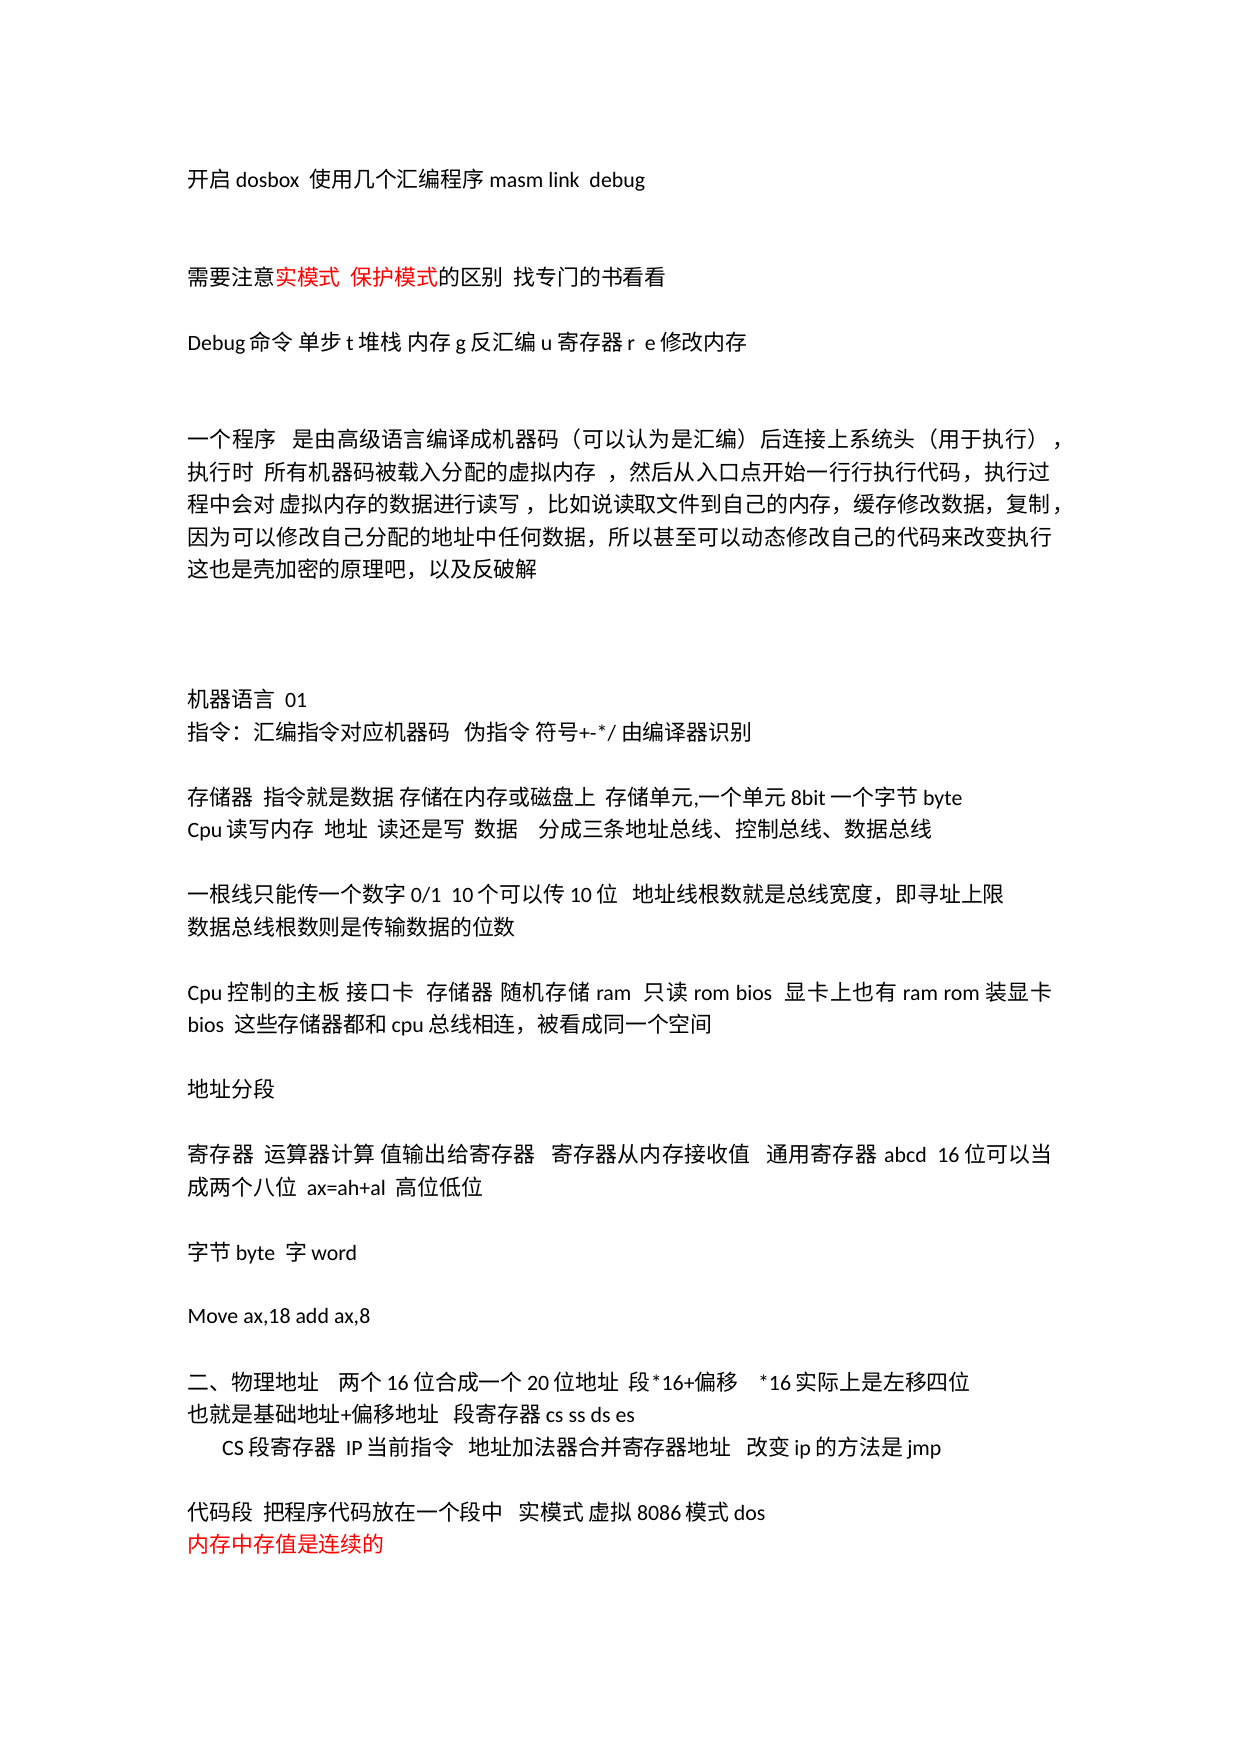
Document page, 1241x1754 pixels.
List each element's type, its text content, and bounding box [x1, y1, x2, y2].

text CS段寄存器 IP当前指令 地址加法器合并寄存器地址 改变ip的方法是jmp [187, 1429, 1053, 1462]
text 地址分段 [187, 1072, 1053, 1104]
text Move ax,18 add ax,8 [187, 1299, 1053, 1332]
text 机器语言 01 [187, 682, 1053, 714]
text 寄存器 运算器计算 值输出给寄存器 寄存器从内存接收值 通用寄存器abcd 16位可以当成两个八位 ax=ah+al 高位低位 [187, 1137, 1053, 1202]
text 字节byte 字word [187, 1234, 1053, 1267]
text 需要注意实模式 保护模式的区别 找专门的书看看 [187, 259, 1053, 292]
text 代码段 把程序代码放在一个段中 实模式 虚拟8086模式dos [187, 1494, 1053, 1527]
text 存储器 指令就是数据 存储在内存或磁盘上 存储单元,一个单元8bit 一个字节 byte [187, 779, 1053, 812]
text 开启dosbox 使用几个汇编程序 masm link debug [187, 162, 1053, 194]
text 二、物理地址 两个16位合成一个20位地址 段*16+偏移 *16实际上是左移四位 [187, 1364, 1053, 1397]
text 内存中存值是连续的 [187, 1527, 1053, 1559]
text Cpu控制的主板 接口卡 存储器 随机存储ram 只读rom bios 显卡上也有ram rom装显卡bios 这些存储器都和cpu总线相连，被看成同一个空间 [187, 974, 1053, 1039]
text 一根线只能传一个数字0/1 10个可以传10位 地址线根数就是总线宽度，即寻址上限 [187, 877, 1053, 909]
text Cpu读写内存 地址 读还是写 数据 分成三条地址总线、控制总线、数据总线 [187, 812, 1053, 844]
text Debug命令 单步t 堆栈 内存g 反汇编u 寄存器r e修改内存 [187, 324, 1053, 357]
text 也就是基础地址+偏移地址 段寄存器cs ss ds es [187, 1397, 1053, 1429]
text 一个程序 是由高级语言编译成机器码（可以认为是汇编）后连接上系统头（用于执行），执行时 所有机器码被载入分配的虚拟内存 ，然后从入口点开始一行行执行代码，执行过程中会对 虚拟内存的数据进行读写 ，比如说读取文件到自己的内存，缓存修改数据，复制，因为可以修改自己分配的地址中任何数据，所以甚至可以动态修改自己的代码来改变执行，这也是壳加密的原理吧，以及反破解 [187, 422, 1053, 584]
text 指令：汇编指令对应机器码 伪指令 符号+-*/ 由编译器识别 [187, 714, 1053, 747]
text 数据总线根数则是传输数据的位数 [187, 909, 1053, 942]
